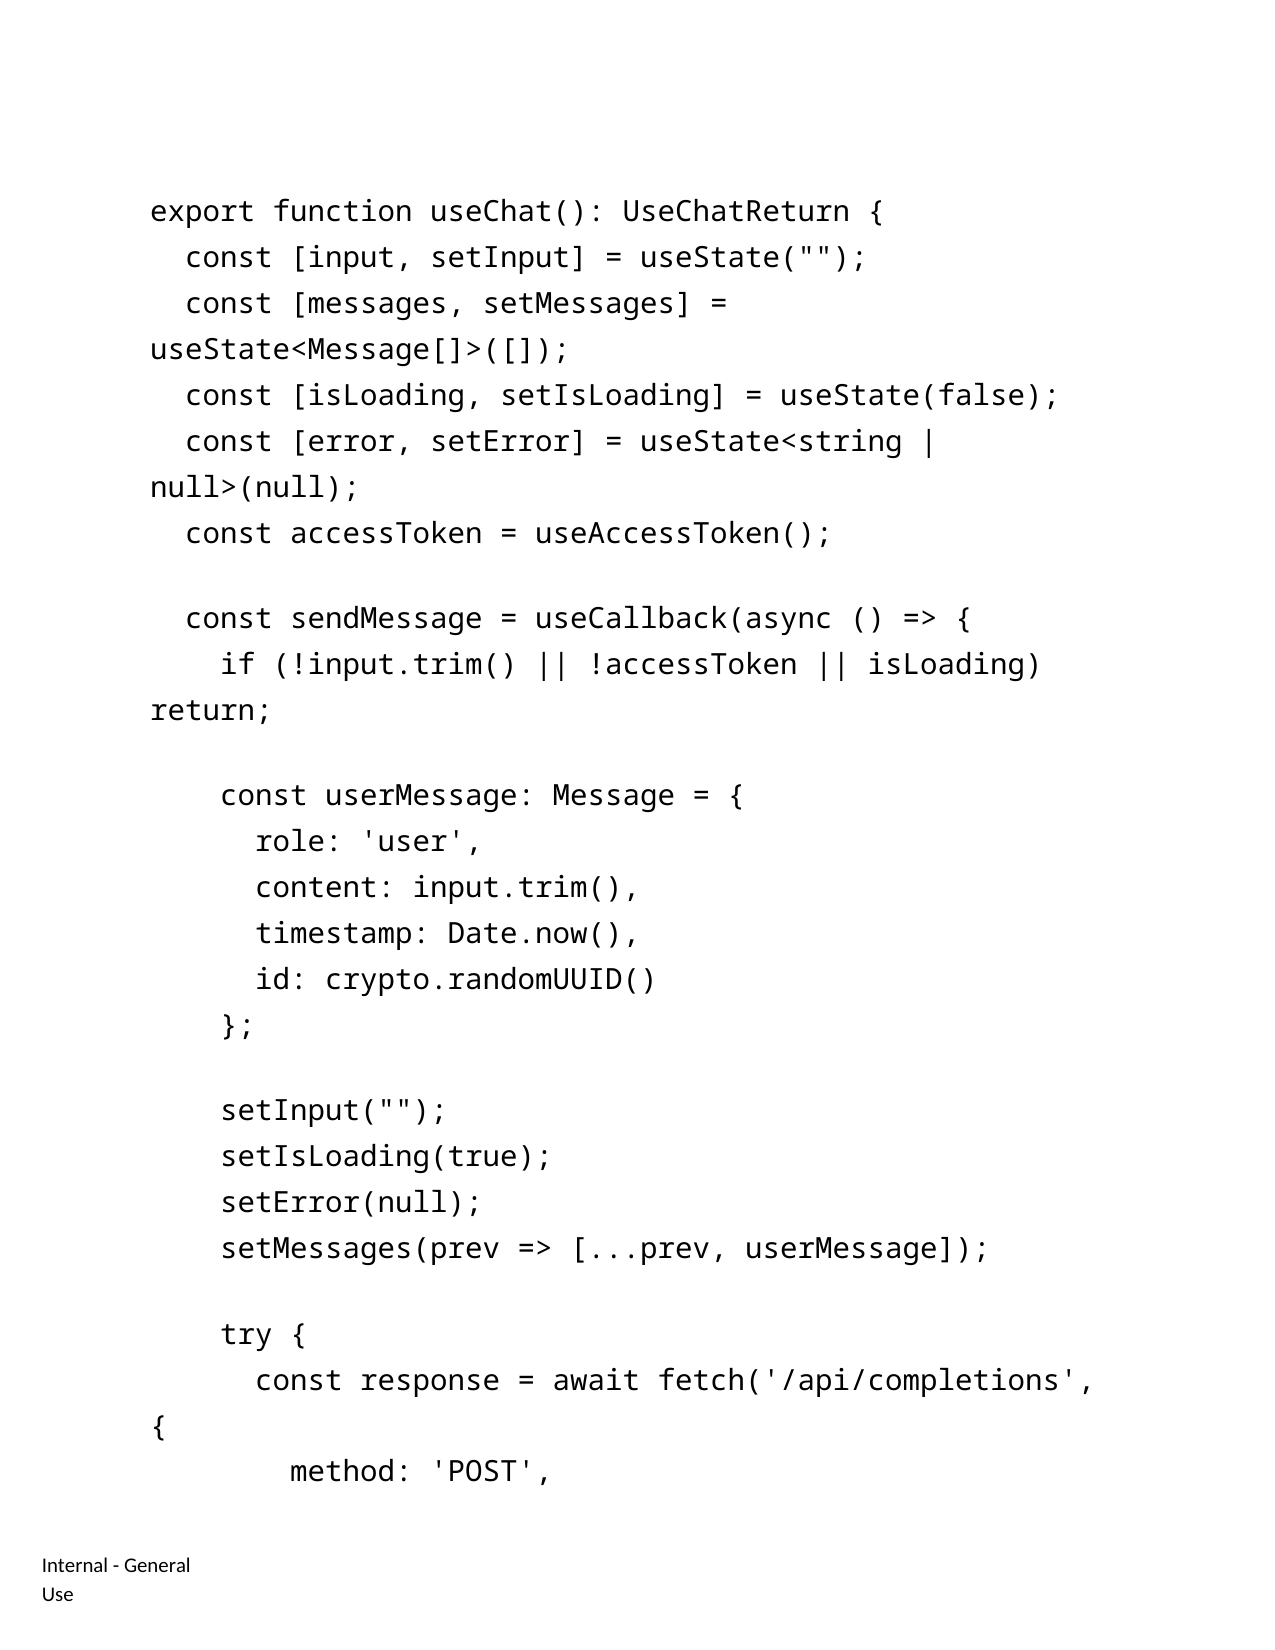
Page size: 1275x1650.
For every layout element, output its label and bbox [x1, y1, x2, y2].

text [150, 150, 1125, 1490]
